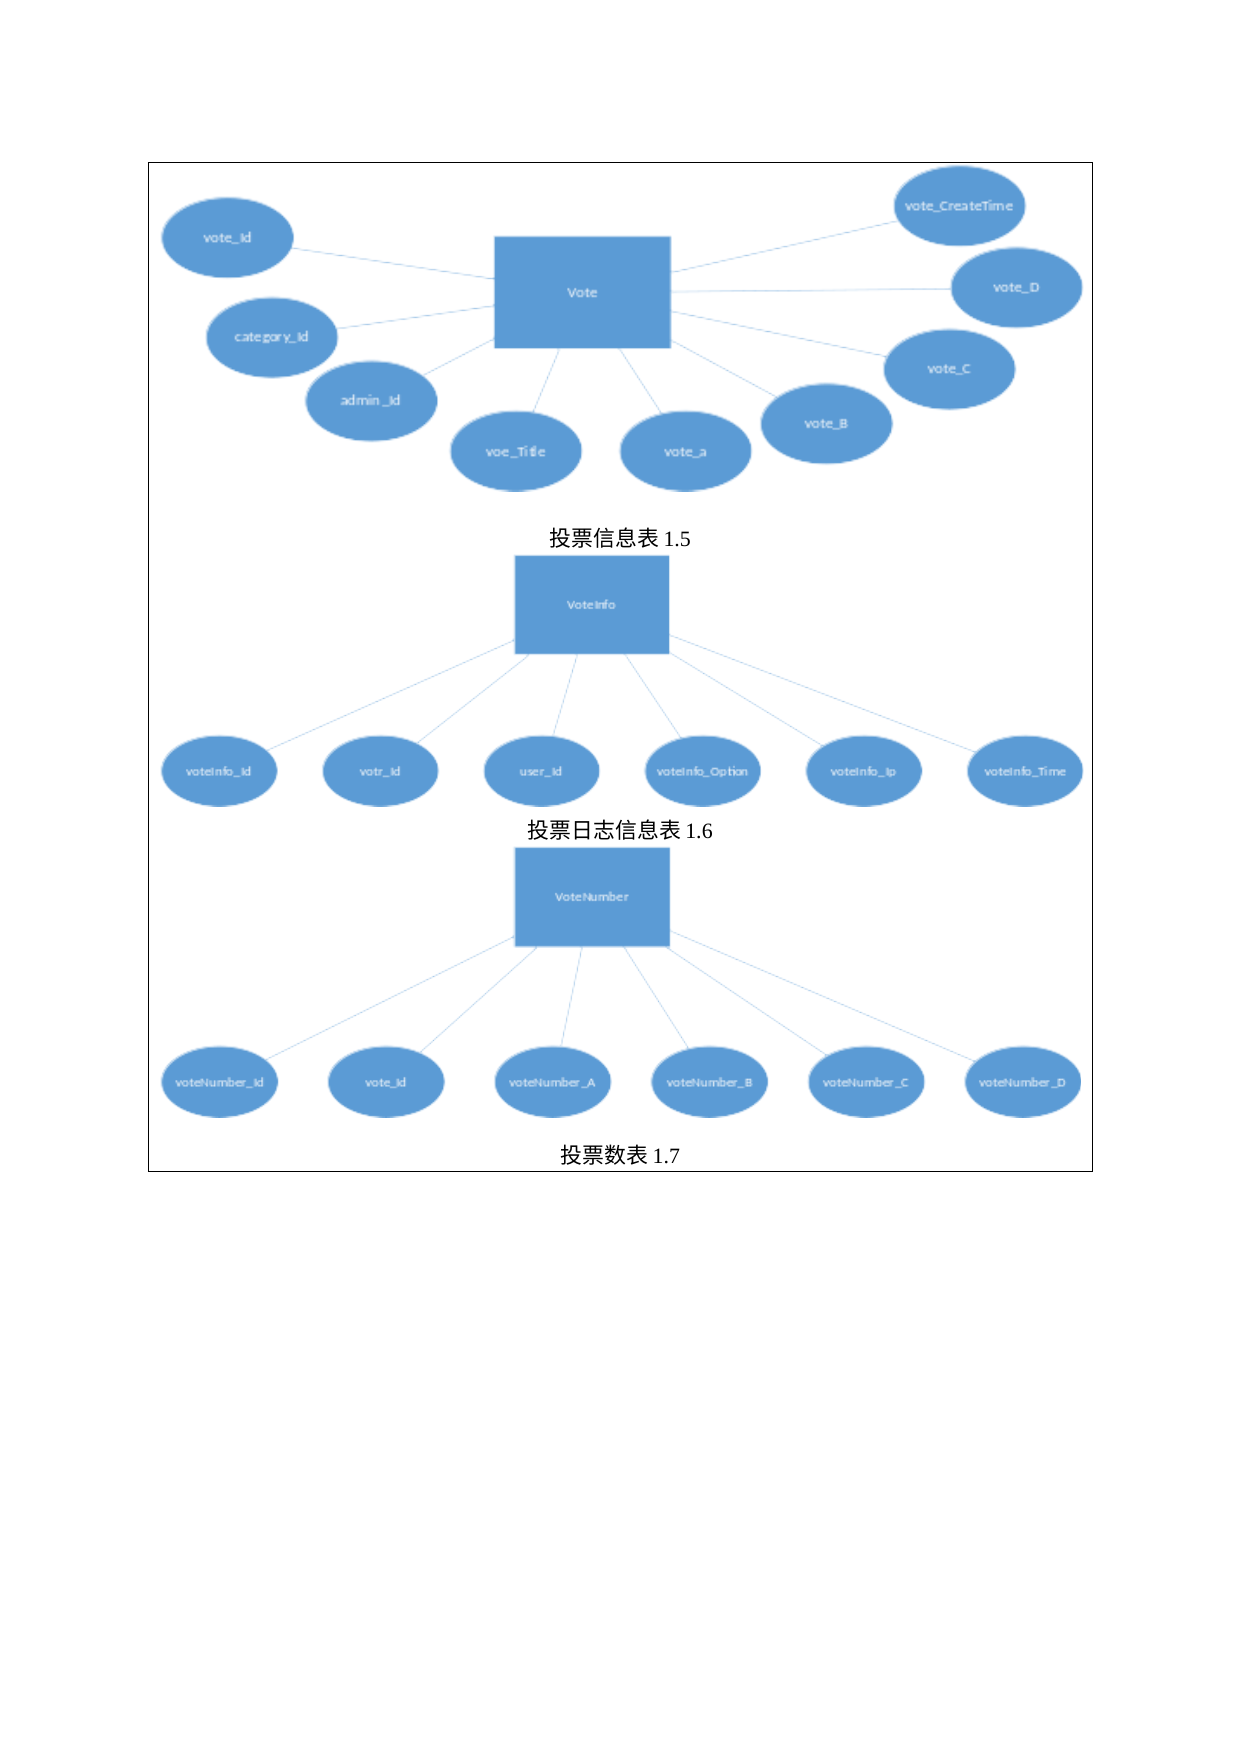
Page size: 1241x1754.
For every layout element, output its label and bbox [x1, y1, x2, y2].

table_cell [149, 163, 1092, 1171]
